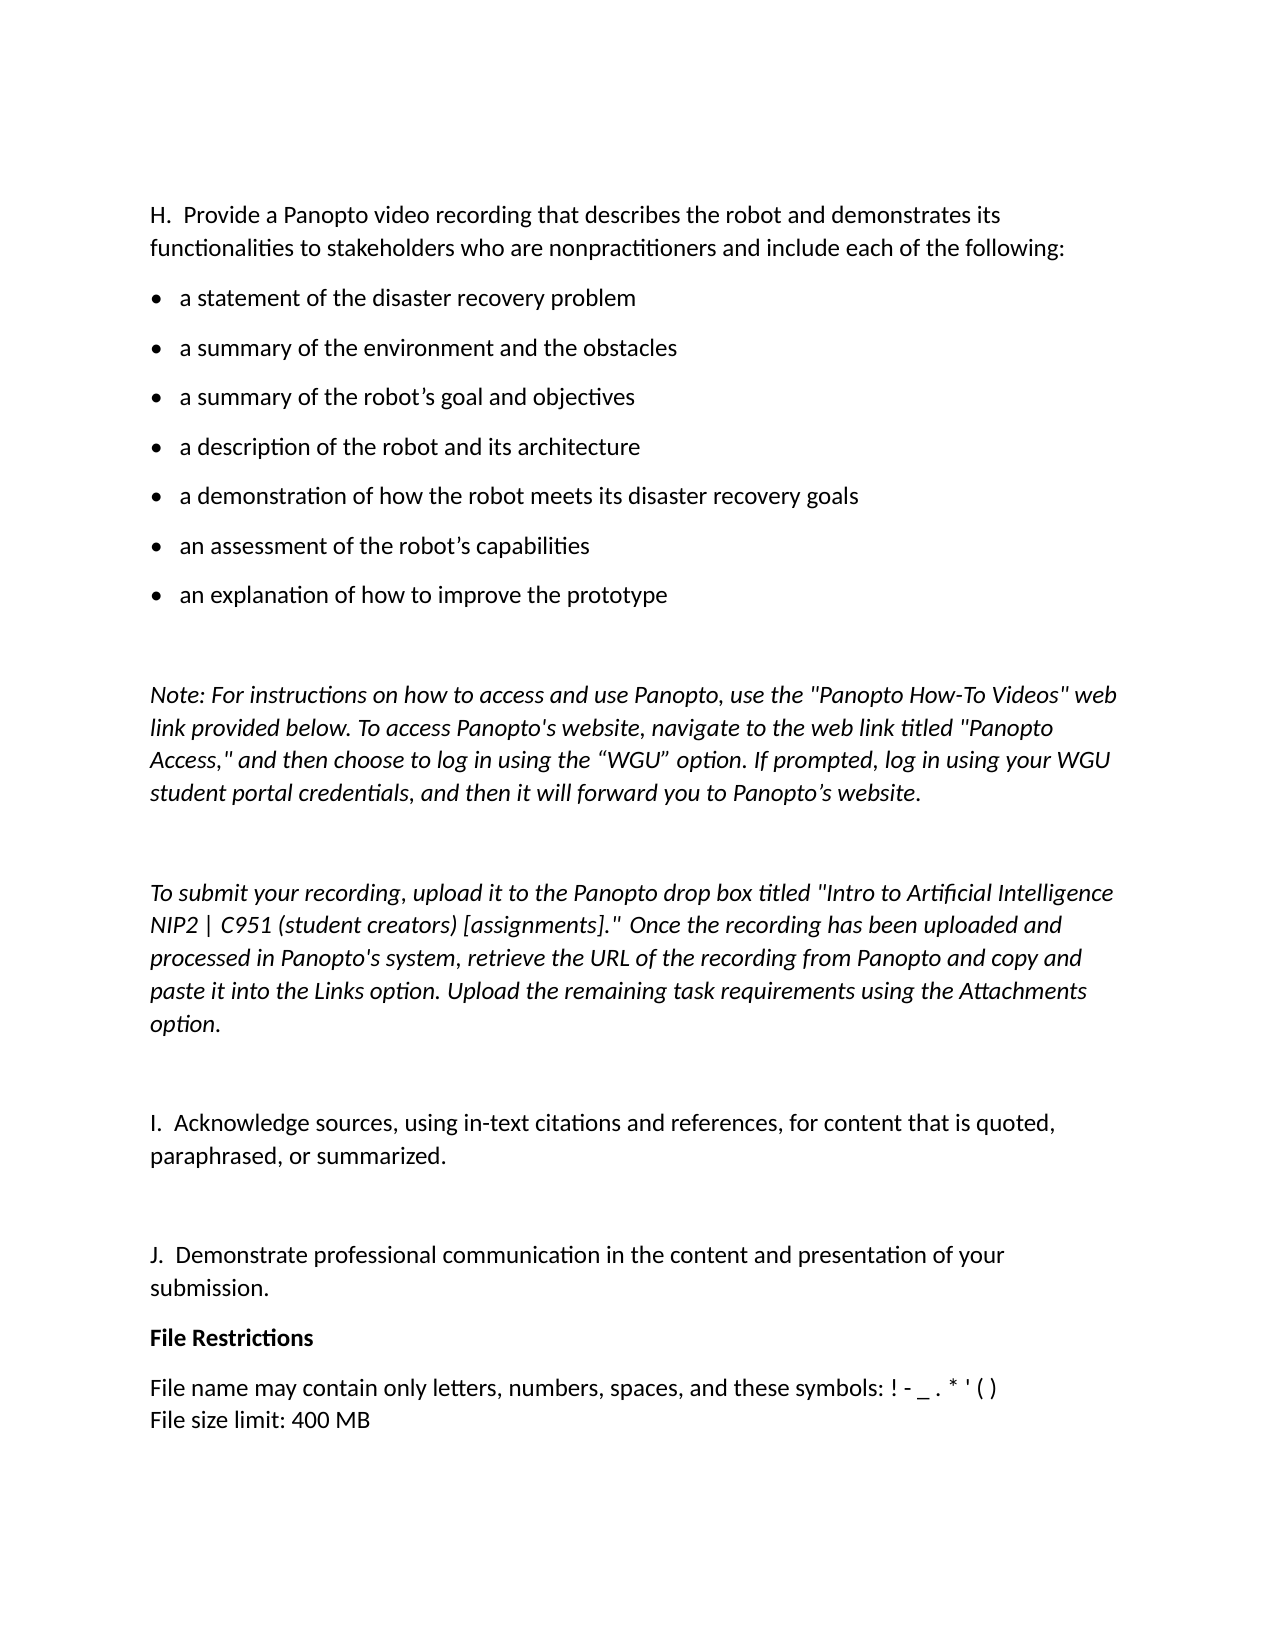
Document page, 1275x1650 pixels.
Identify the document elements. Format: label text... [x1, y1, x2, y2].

text I. Acknowledge sources, using in-text citations and references, for content that is quoted, paraphrased, or summarized. [150, 1107, 1125, 1171]
text • a statement of the disaster recovery problem [150, 282, 1125, 313]
text • an explanation of how to improve the prototype [150, 579, 1125, 610]
text • a summary of the robot’s goal and objectives [150, 381, 1125, 412]
text • a demonstration of how the robot meets its disaster recovery goals [150, 480, 1125, 511]
text File Restrictions [150, 1322, 1125, 1353]
text • a summary of the environment and the obstacles [150, 332, 1125, 362]
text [150, 1372, 1125, 1435]
text Note: For instructions on how to access and use Panopto, use the "Panopto How-To Videos" web link provided below. To access Panopto's website, navigate to the web link titled "Panopto Access," and then choose to log in using the “WGU” option. If prompted, log in using your WGU student portal credentials, and then it will forward you to Panopto’s website. [150, 679, 1125, 808]
text H. Provide a Panopto video recording that describes the robot and demonstrates its functionalities to stakeholders who are nonpractitioners and include each of the following: [150, 199, 1125, 263]
text J. Demonstrate professional communication in the content and presentation of your submission. [150, 1239, 1125, 1303]
text • an assessment of the robot’s capabilities [150, 530, 1125, 561]
text To submit your recording, upload it to the Panopto drop box titled "Intro to Artificial Intelligence NIP2 | C951 (student creators) [assignments]." Once the recording has been uploaded and processed in Panopto's system, retrieve the URL of the recording from Panopto and copy and paste it into the Links option. Upload the remaining task requirements using the Attachments option. [150, 877, 1125, 1039]
text • a description of the robot and its architecture [150, 431, 1125, 461]
